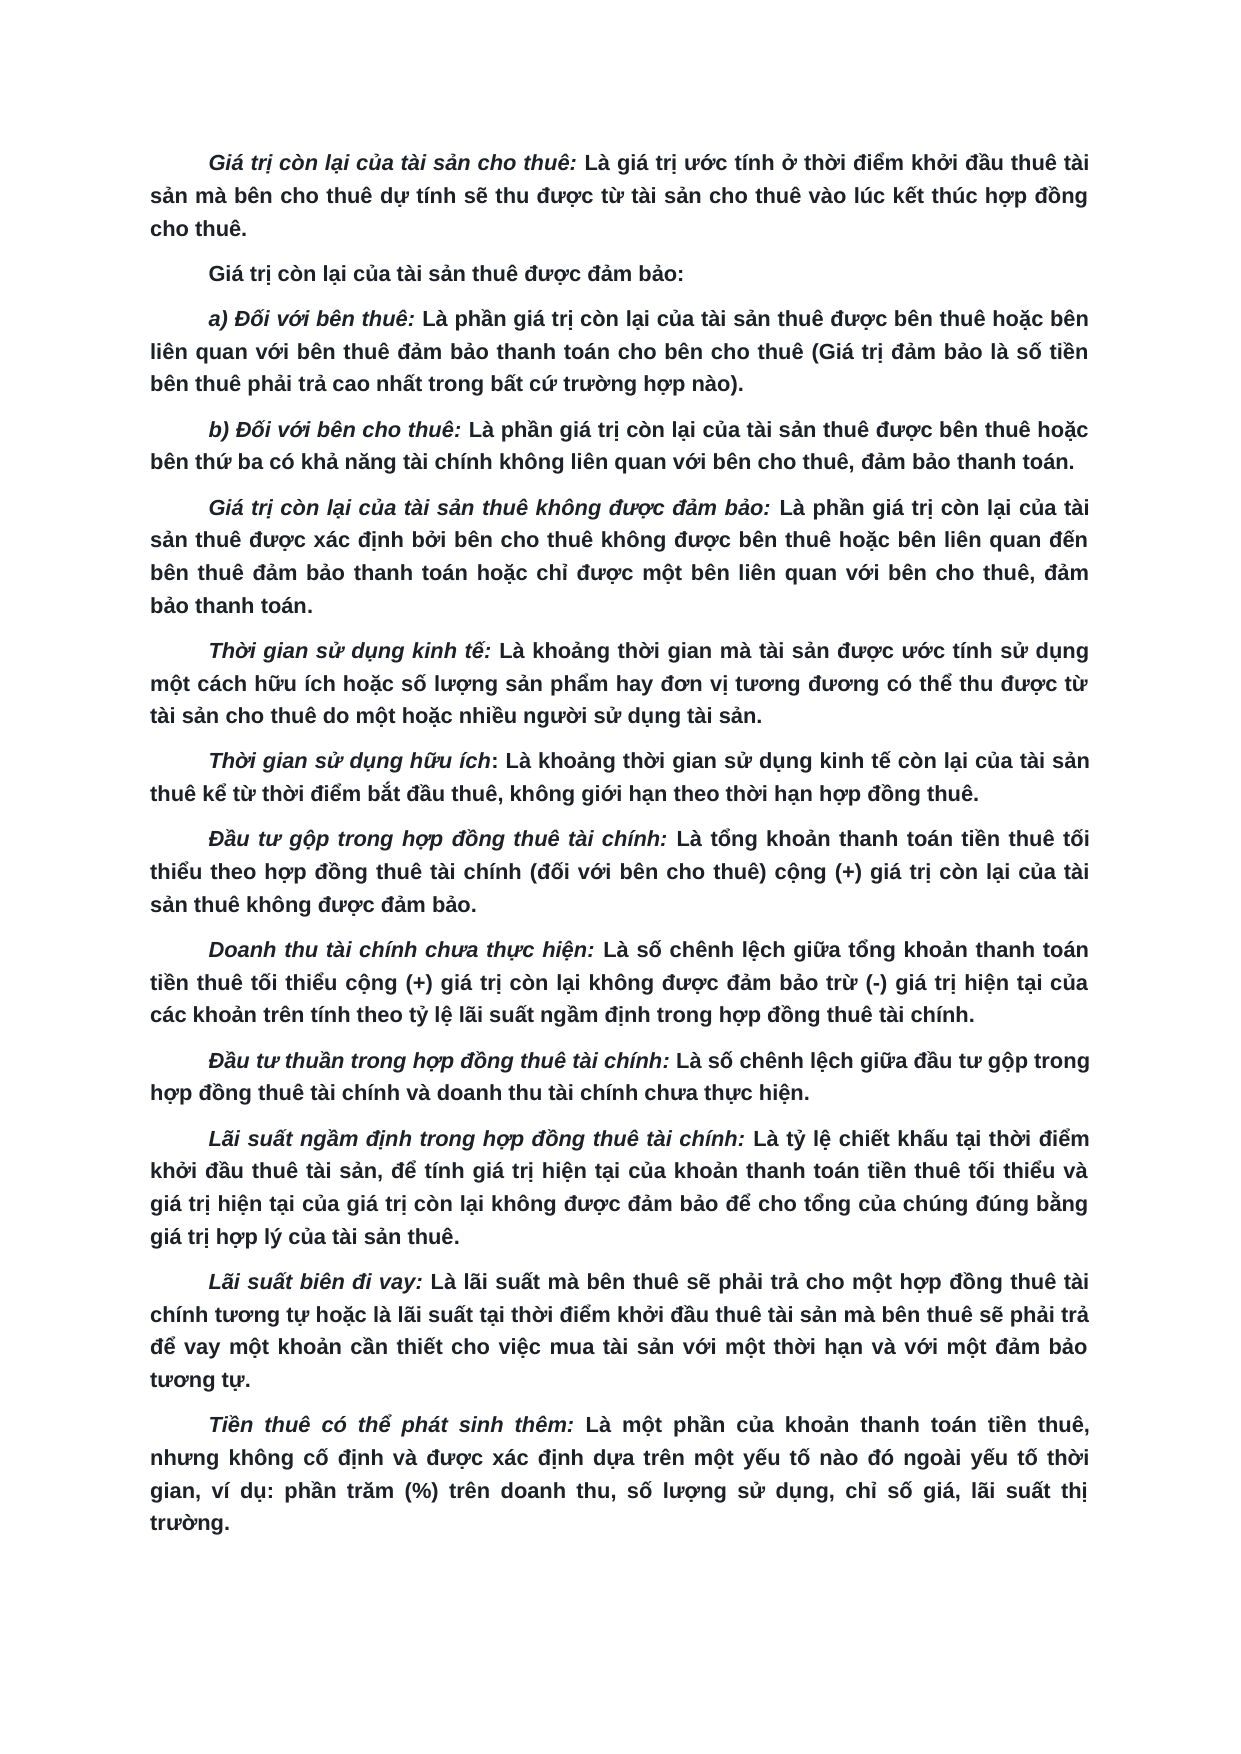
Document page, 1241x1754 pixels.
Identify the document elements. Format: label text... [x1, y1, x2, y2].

text Giá trị còn lại của tài sản cho thuê: Là giá trị ước tính ở thời điểm khởi đầu thuê tài sản mà bên cho thuê dự tính sẽ thu được từ tài sản cho thuê vào lúc kết thúc hợp đồng cho thuê. [150, 150, 1090, 241]
text a) Đối với bên thuê: Là phần giá trị còn lại của tài sản thuê được bên thuê hoặc bên liên quan với bên thuê đảm bảo thanh toán cho bên cho thuê (Giá trị đảm bảo là số tiền bên thuê phải trả cao nhất trong bất cứ trường hợp nào). [150, 306, 1090, 396]
text Tiền thuê có thể phát sinh thêm: Là một phần của khoản thanh toán tiền thuê, nhưng không cố định và được xác định dựa trên một yếu tố nào đó ngoài yếu tố thời gian, ví dụ: phần trăm (%) trên doanh thu, số lượng sử dụng, chỉ số giá, lãi suất thị trường. [150, 1412, 1090, 1535]
text Lãi suất biên đi vay: Là lãi suất mà bên thuê sẽ phải trả cho một hợp đồng thuê tài chính tương tự hoặc là lãi suất tại thời điểm khởi đầu thuê tài sản mà bên thuê sẽ phải trả để vay một khoản cần thiết cho việc mua tài sản với một thời hạn và với một đảm bảo tương tự. [150, 1269, 1090, 1392]
text Thời gian sử dụng kinh tế: Là khoảng thời gian mà tài sản được ước tính sử dụng một cách hữu ích hoặc số lượng sản phẩm hay đơn vị tương đương có thể thu được từ tài sản cho thuê do một hoặc nhiều người sử dụng tài sản. [150, 638, 1090, 728]
text Doanh thu tài chính chưa thực hiện: Là số chênh lệch giữa tổng khoản thanh toán tiền thuê tối thiểu cộng (+) giá trị còn lại không được đảm bảo trừ (-) giá trị hiện tại của các khoản trên tính theo tỷ lệ lãi suất ngầm định trong hợp đồng thuê tài chính. [150, 937, 1090, 1027]
text Lãi suất ngầm định trong hợp đồng thuê tài chính: Là tỷ lệ chiết khấu tại thời điểm khởi đầu thuê tài sản, để tính giá trị hiện tại của khoản thanh toán tiền thuê tối thiểu và giá trị hiện tại của giá trị còn lại không được đảm bảo để cho tổng của chúng đúng bằng giá trị hợp lý của tài sản thuê. [150, 1125, 1090, 1249]
text Giá trị còn lại của tài sản thuê được đảm bảo: [150, 261, 1090, 286]
text b) Đối với bên cho thuê: Là phần giá trị còn lại của tài sản thuê được bên thuê hoặc bên thứ ba có khả năng tài chính không liên quan với bên cho thuê, đảm bảo thanh toán. [150, 416, 1090, 474]
text Giá trị còn lại của tài sản thuê không được đảm bảo: Là phần giá trị còn lại của tài sản thuê được xác định bởi bên cho thuê không được bên thuê hoặc bên liên quan đến bên thuê đảm bảo thanh toán hoặc chỉ được một bên liên quan với bên cho thuê, đảm bảo thanh toán. [150, 494, 1090, 618]
text Đầu tư gộp trong hợp đồng thuê tài chính: Là tổng khoản thanh toán tiền thuê tối thiểu theo hợp đồng thuê tài chính (đối với bên cho thuê) cộng (+) giá trị còn lại của tài sản thuê không được đảm bảo. [150, 826, 1090, 917]
text Đầu tư thuần trong hợp đồng thuê tài chính: Là số chênh lệch giữa đầu tư gộp trong hợp đồng thuê tài chính và doanh thu tài chính chưa thực hiện. [150, 1047, 1090, 1105]
text Thời gian sử dụng hữu ích: Là khoảng thời gian sử dụng kinh tế còn lại của tài sản thuê kể từ thời điểm bắt đầu thuê, không giới hạn theo thời hạn hợp đồng thuê. [150, 748, 1090, 806]
